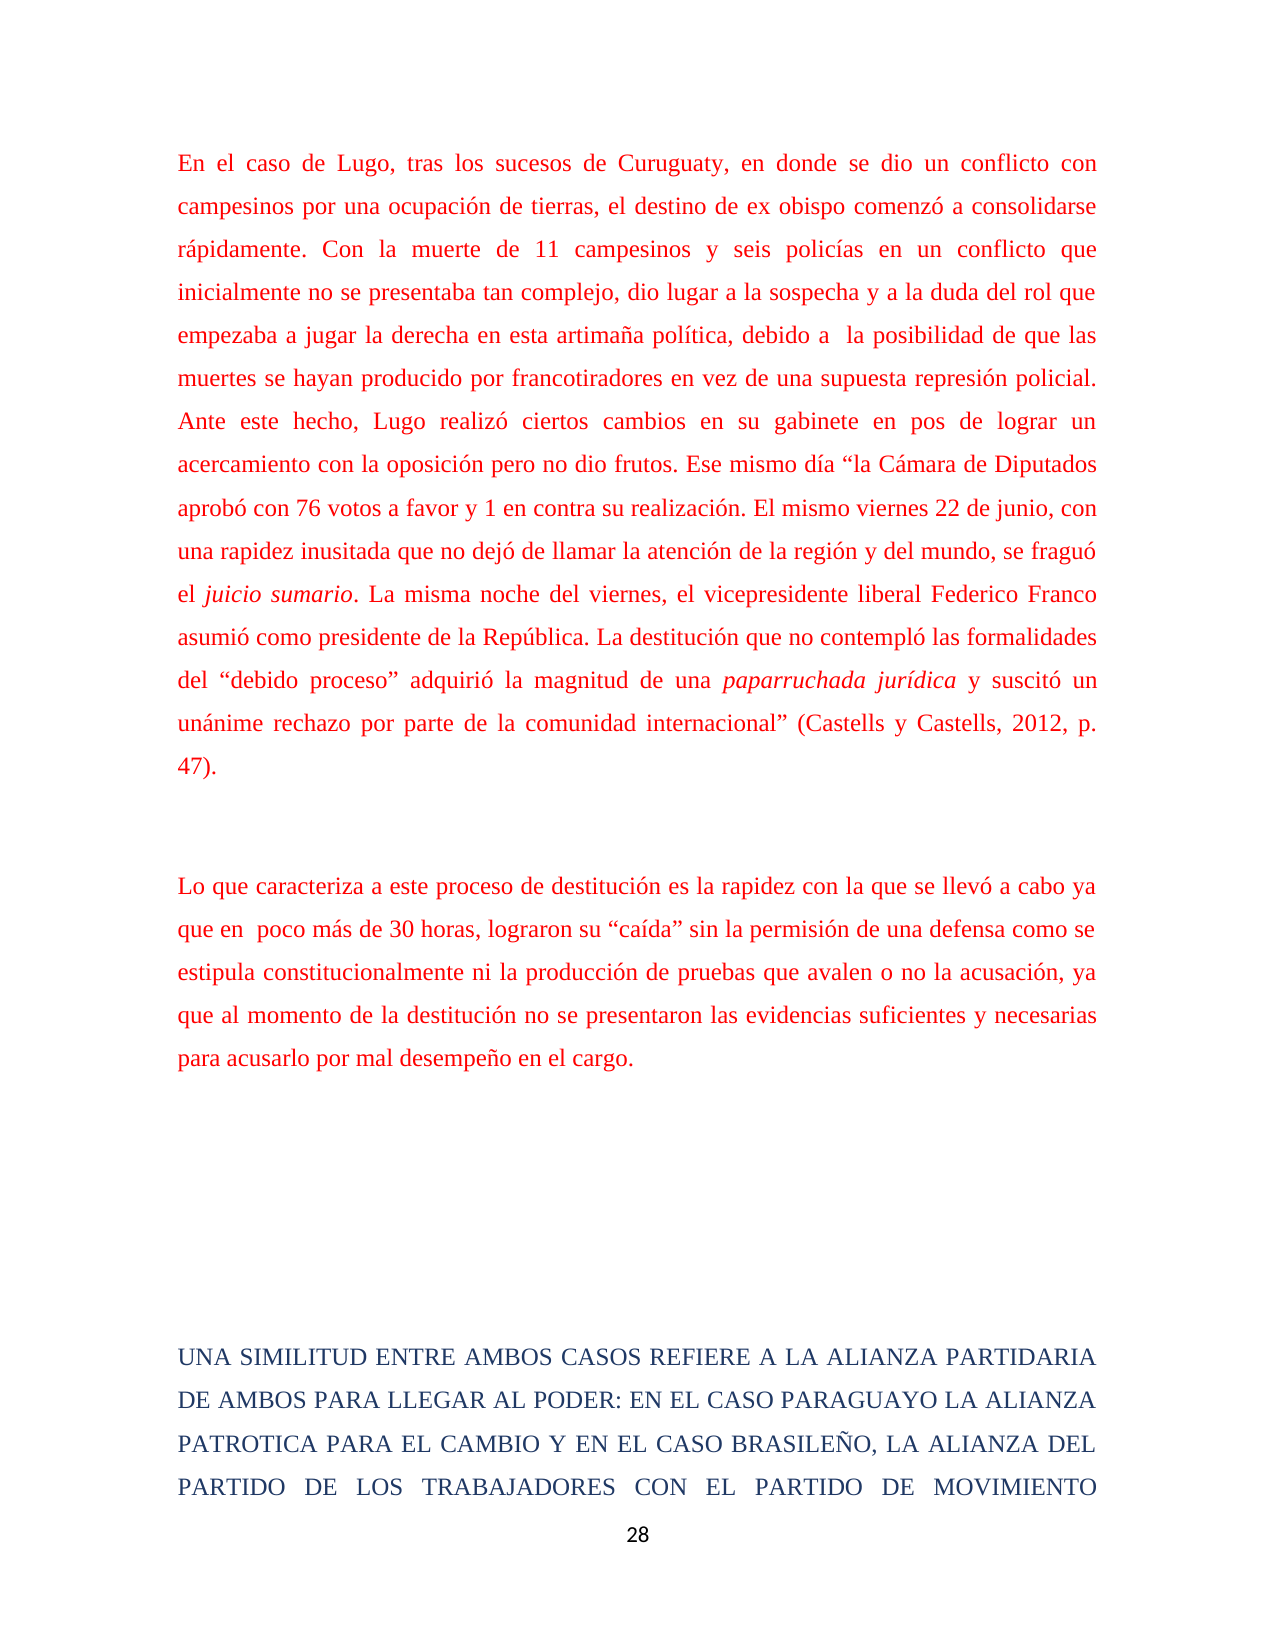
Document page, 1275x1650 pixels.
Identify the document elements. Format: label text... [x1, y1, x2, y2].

text Lo que caracteriza a este proceso de destitución es la rapidez con la que se llevó a cabo ya que en poco más de 30 horas, lograron su “caída” sin la permisión de una defensa como se estipula constitucionalmente ni la producción de pruebas que avalen o no la acusación, ya que al momento de la destitución no se presentaron las evidencias suficientes y necesarias para acusarlo por mal desempeño en el cargo. [177, 871, 1098, 1072]
text En el caso de Lugo, tras los sucesos de Curuguaty, en donde se dio un conflicto con campesinos por una ocupación de tierras, el destino de ex obispo comenzó a consolidarse rápidamente. Con la muerte de 11 campesinos y seis policías en un conflicto que inicialmente no se presentaba tan complejo, dio lugar a la sospecha y a la duda del rol que empezaba a jugar la derecha en esta artimaña política, debido a la posibilidad de que las muertes se hayan producido por francotiradores en vez de una supuesta represión policial. Ante este hecho, Lugo realizó ciertos cambios en su gabinete en pos de lograr un acercamiento con la oposición pero no dio frutos. Ese mismo día “la Cámara de Diputados aprobó con 76 votos a favor y 1 en contra su realización. El mismo viernes 22 de junio, con una rapidez inusitada que no dejó de llamar la atención de la región y del mundo, se fraguó el juicio sumario. La misma noche del viernes, el vicepresidente liberal Federico Franco asumió como presidente de la República. La destitución que no contempló las formalidades del “debido proceso” adquirió la magnitud de una paparruchada jurídica y suscitó un unánime rechazo por parte de la comunidad internacional” (Castells y Castells, 2012, p. 47). [177, 148, 1098, 780]
